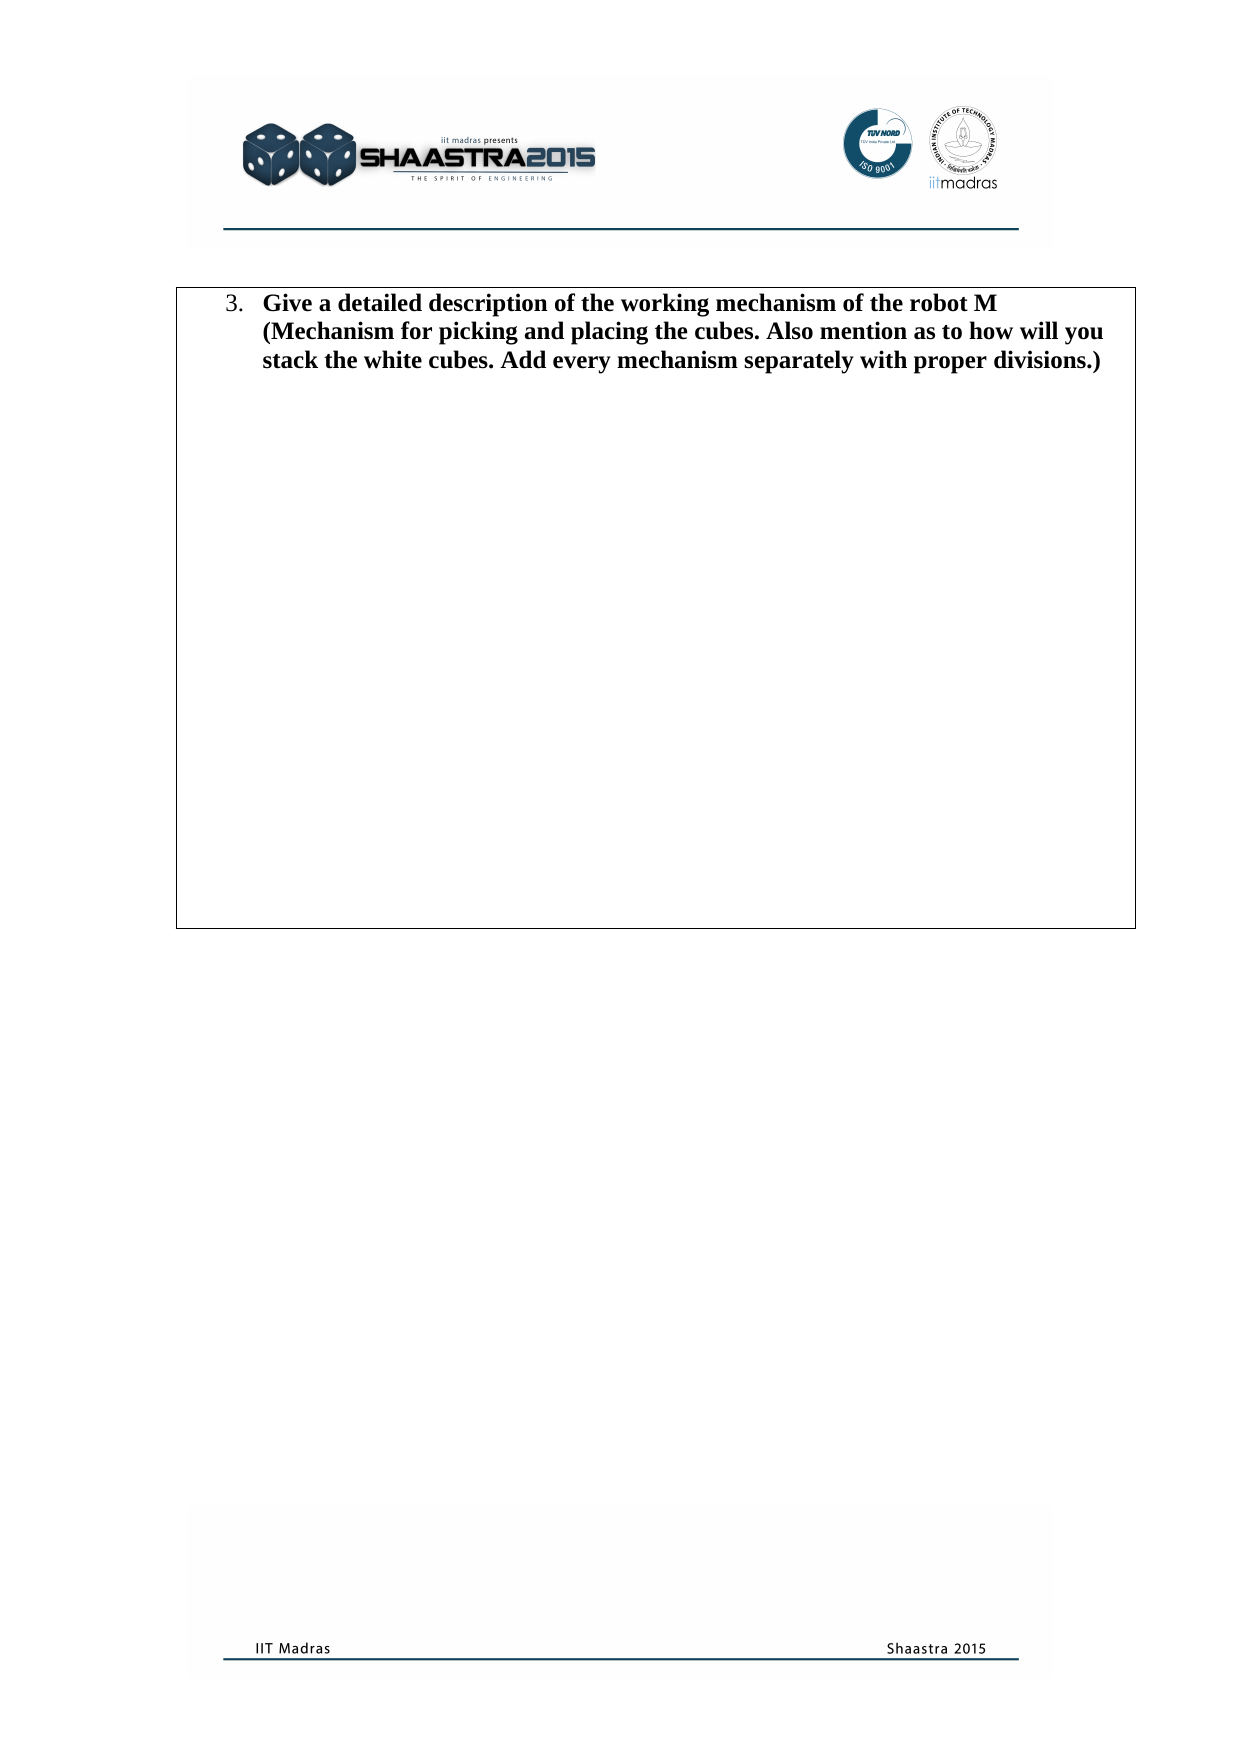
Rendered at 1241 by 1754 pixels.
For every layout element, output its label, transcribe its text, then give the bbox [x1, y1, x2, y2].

picture [187, 75, 1053, 249]
picture [187, 1505, 1053, 1679]
table_header Give a detailed description of the working mechanism of the robot M (Mechanism for picking and placing the cubes. Also mention as to how will you stack the white cubes. Add every mechanism separately with proper divisions.) [177, 288, 1135, 928]
